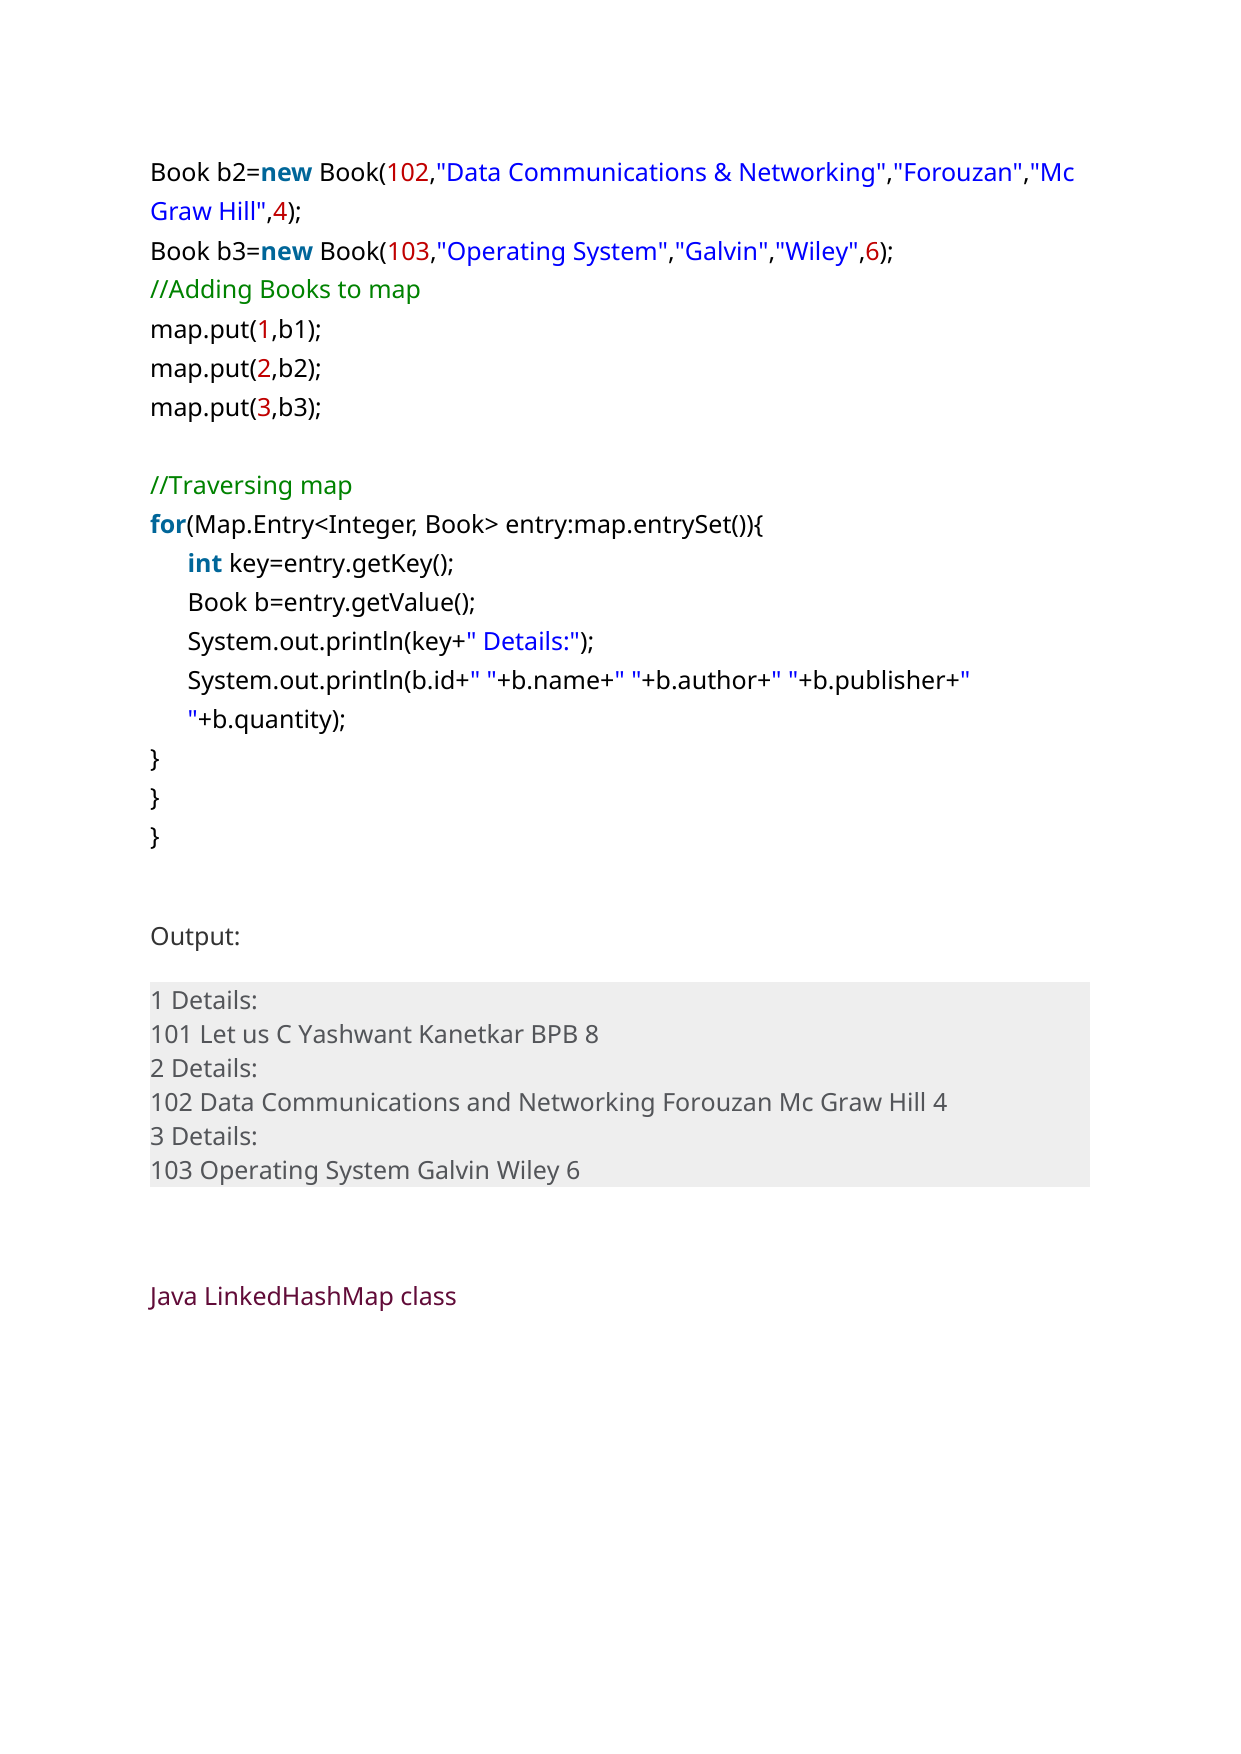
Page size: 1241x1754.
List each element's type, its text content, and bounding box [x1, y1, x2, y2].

text map.put(3,b3); [150, 384, 1090, 423]
text //Adding Books to map [150, 267, 1090, 306]
text 101 Let us C Yashwant Kanetkar BPB 8 [150, 1016, 1090, 1050]
text } [150, 775, 1090, 814]
text Output: [150, 919, 1090, 953]
text Book b2=new Book(102,"Data Communications & Networking","Forouzan","Mc Graw Hill",4); [150, 150, 1090, 228]
text Book b3=new Book(103,"Operating System","Galvin","Wiley",6); [150, 228, 1090, 267]
text map.put(1,b1); [150, 306, 1090, 345]
text //Traversing map [150, 462, 1090, 502]
text System.out.println(key+" Details:"); [187, 619, 1090, 658]
text System.out.println(b.id+" "+b.name+" "+b.author+" "+b.publisher+" "+b.quantity); [187, 658, 1090, 736]
text 1 Details: [150, 982, 1090, 1016]
text for(Map.Entry<Integer, Book> entry:map.entrySet()){ [150, 502, 1090, 541]
text map.put(2,b2); [150, 345, 1090, 384]
subtitle Java LinkedHashMap class [150, 1279, 1090, 1313]
text 102 Data Communications and Networking Forouzan Mc Graw Hill 4 [150, 1084, 1090, 1118]
text } [150, 736, 1090, 775]
text int key=entry.getKey(); [187, 541, 1090, 580]
text 3 Details: [150, 1118, 1090, 1153]
text Book b=entry.getValue(); [187, 580, 1090, 619]
text 103 Operating System Galvin Wiley 6 [150, 1153, 1090, 1187]
text 2 Details: [150, 1050, 1090, 1084]
text } [150, 814, 1090, 853]
